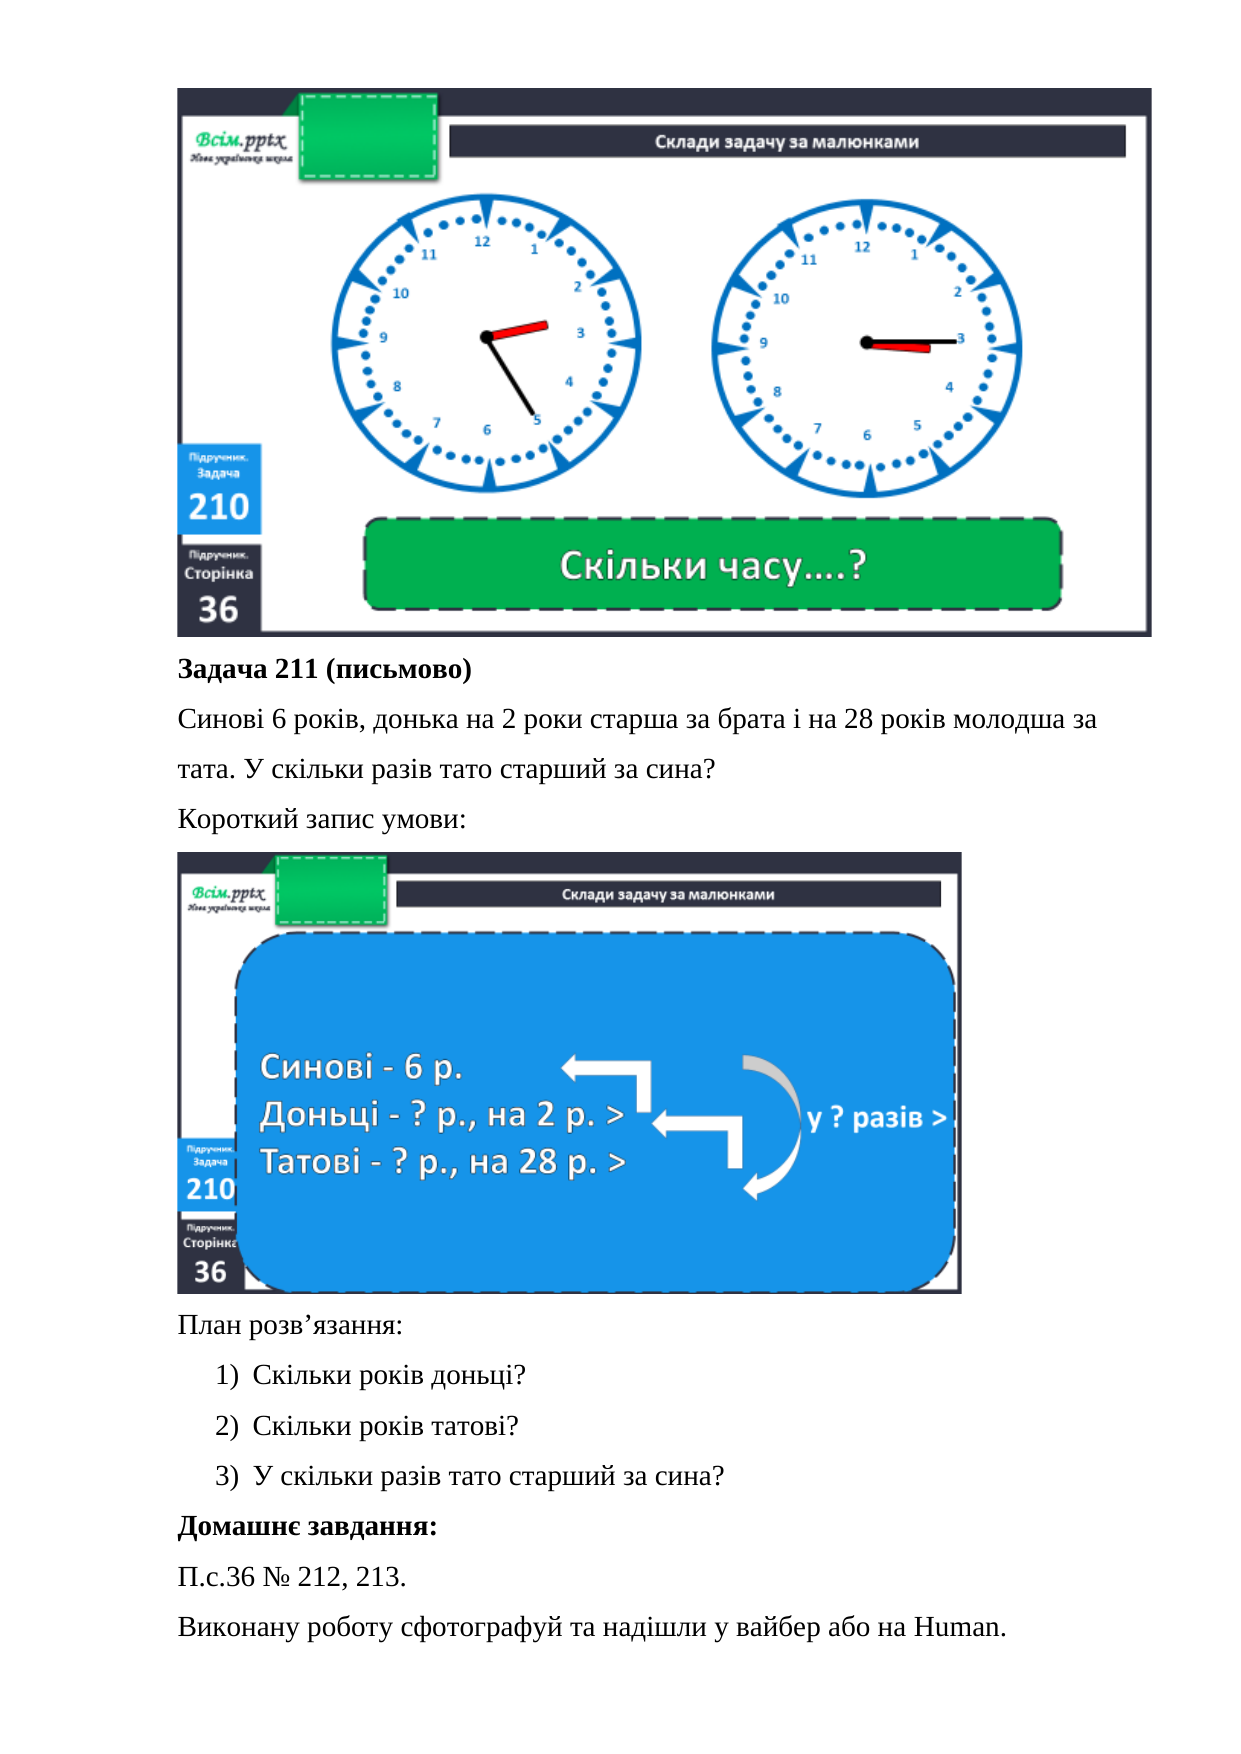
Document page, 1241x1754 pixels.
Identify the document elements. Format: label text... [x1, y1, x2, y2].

picture [177, 852, 962, 1294]
text Синові 6 років, донька на 2 роки старша за брата і на 28 років молодша за тата. У скільки разів тато старший за сина? [177, 701, 1152, 785]
list Скільки років доньці? [215, 1357, 1152, 1391]
text Виконану роботу сфотографуй та надішли у вайбер або на Human. [177, 1609, 1152, 1643]
text П.с.36 № 212, 213. [177, 1559, 1152, 1592]
text Домашнє завдання: [177, 1508, 1152, 1542]
text Короткий запис умови: [177, 802, 1152, 835]
list У скільки разів тато старший за сина? [215, 1458, 1152, 1492]
list Скільки років татові? [215, 1408, 1152, 1441]
text План розв’язання: [177, 1307, 1152, 1341]
picture [177, 88, 1152, 637]
text Задача 211 (письмово) [177, 651, 1152, 684]
